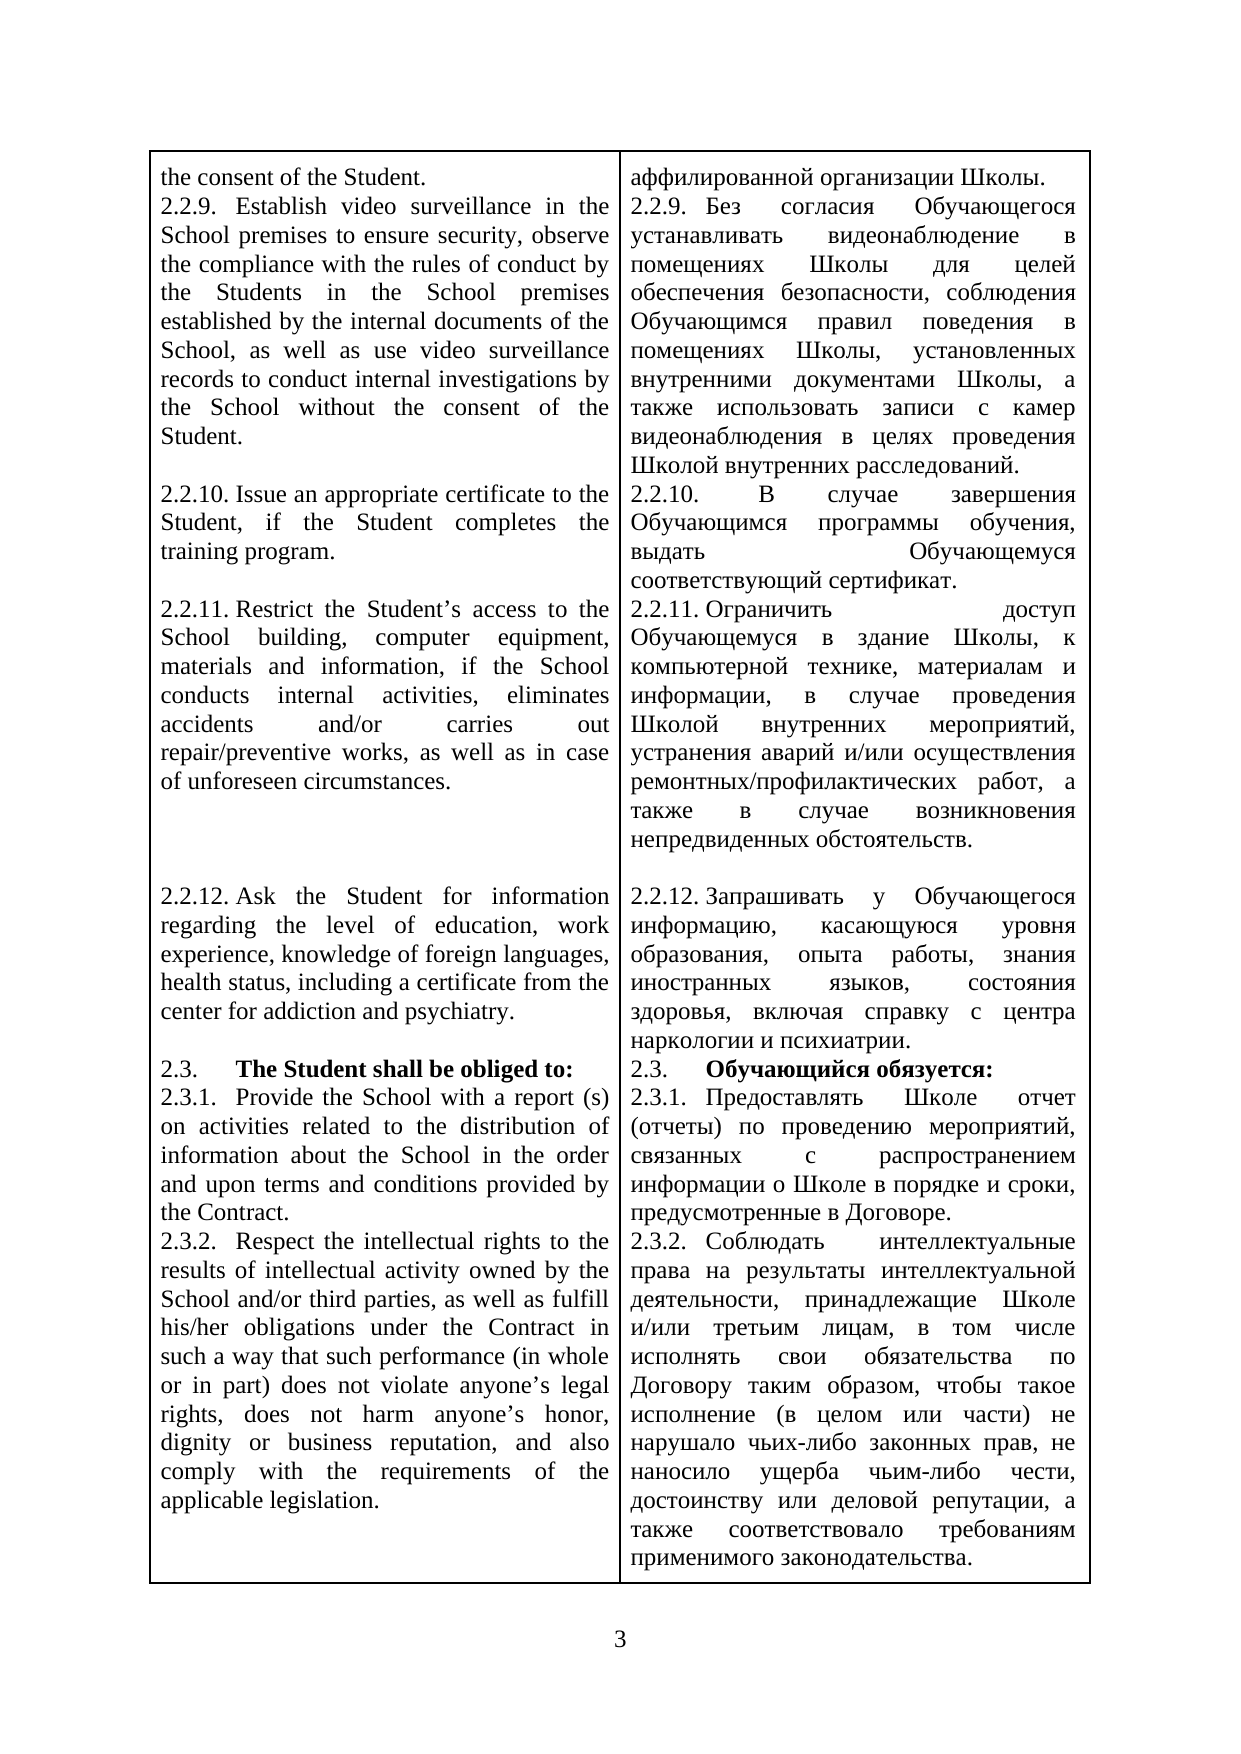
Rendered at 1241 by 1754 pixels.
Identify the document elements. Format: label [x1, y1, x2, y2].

table_header [621, 152, 1089, 1582]
table_header [151, 152, 619, 1582]
